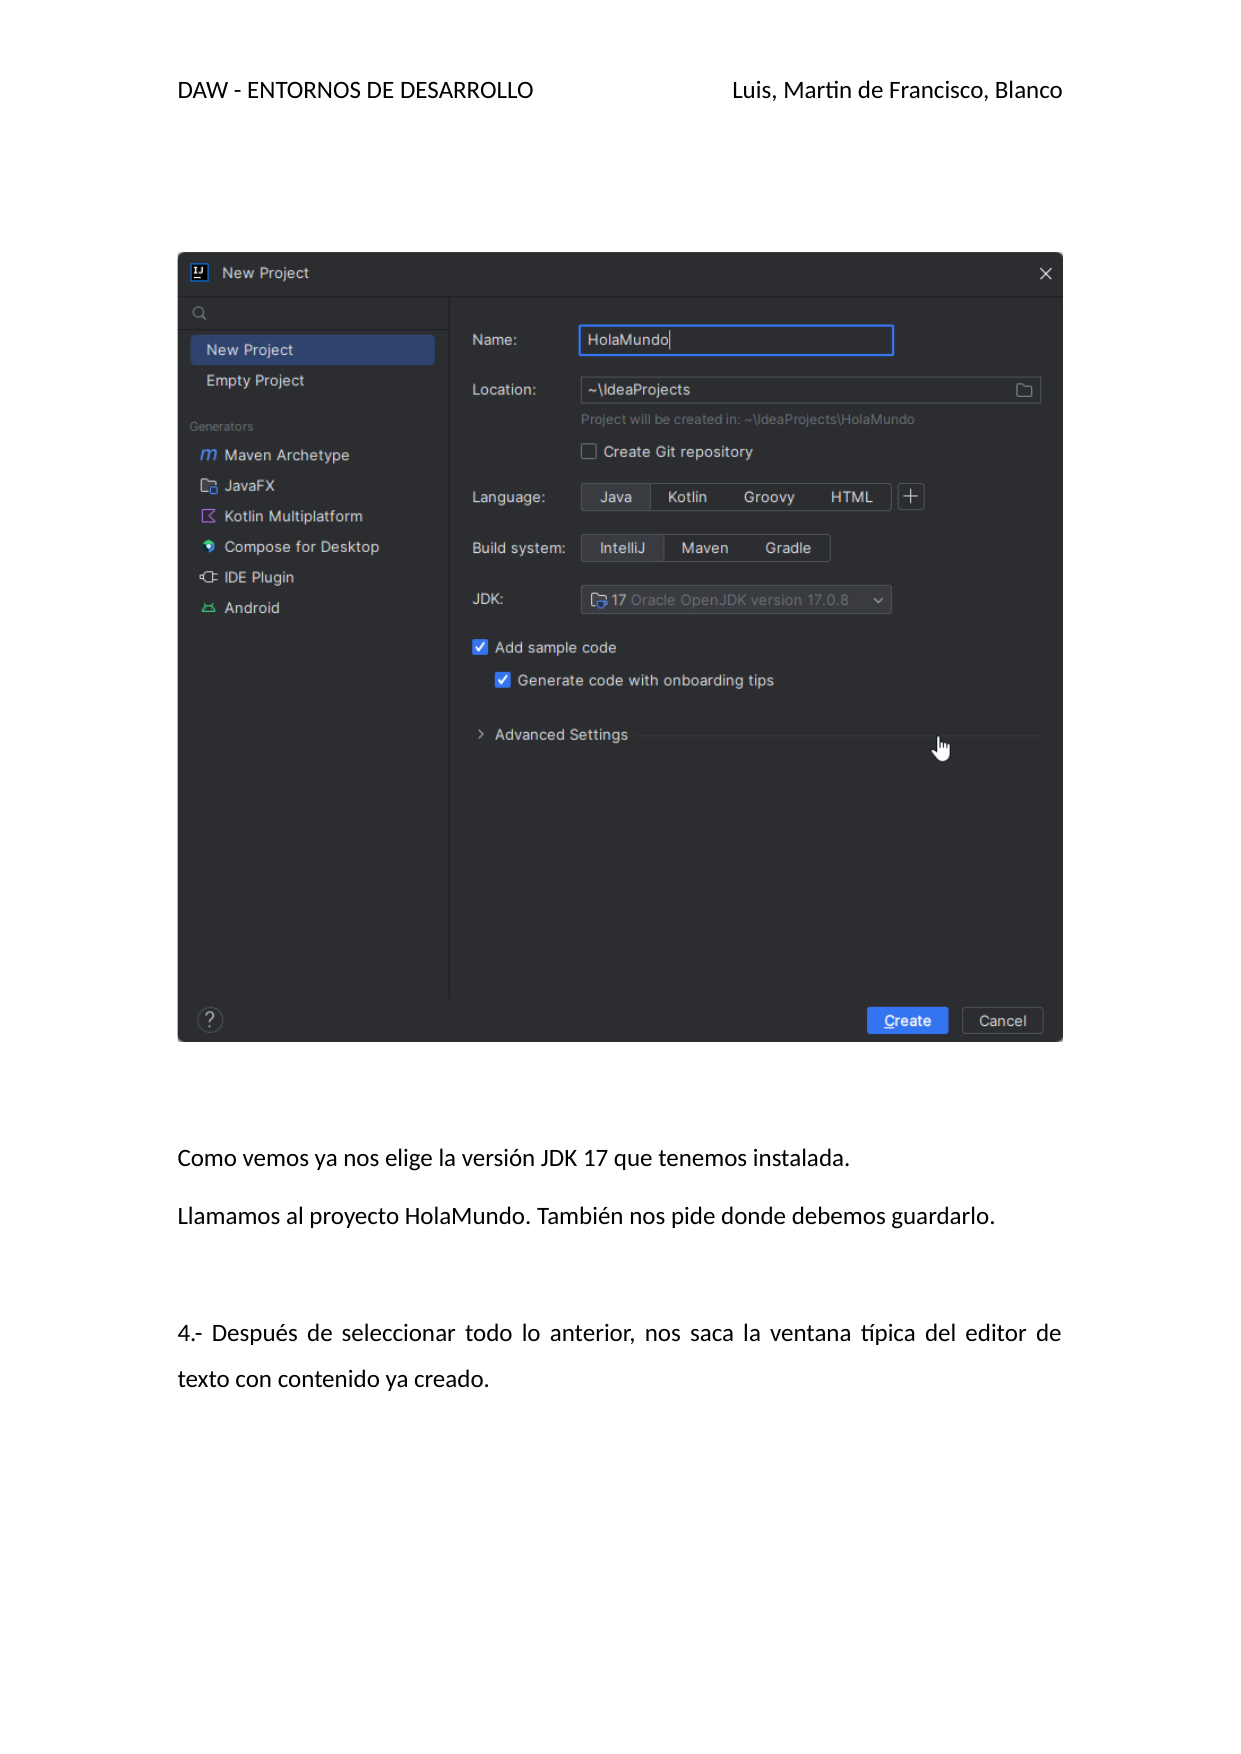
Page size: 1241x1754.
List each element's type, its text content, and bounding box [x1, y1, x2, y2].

text Como vemos ya nos elige la versión JDK 17 que tenemos instalada. [177, 1142, 1063, 1173]
picture [177, 252, 1063, 1042]
text Llamamos al proyecto HolaMundo. También nos pide donde debemos guardarlo. [177, 1201, 1063, 1231]
text 4.- Después de seleccionar todo lo anterior, nos saca la ventana típica del editor de texto con contenido ya creado. [177, 1317, 1063, 1393]
